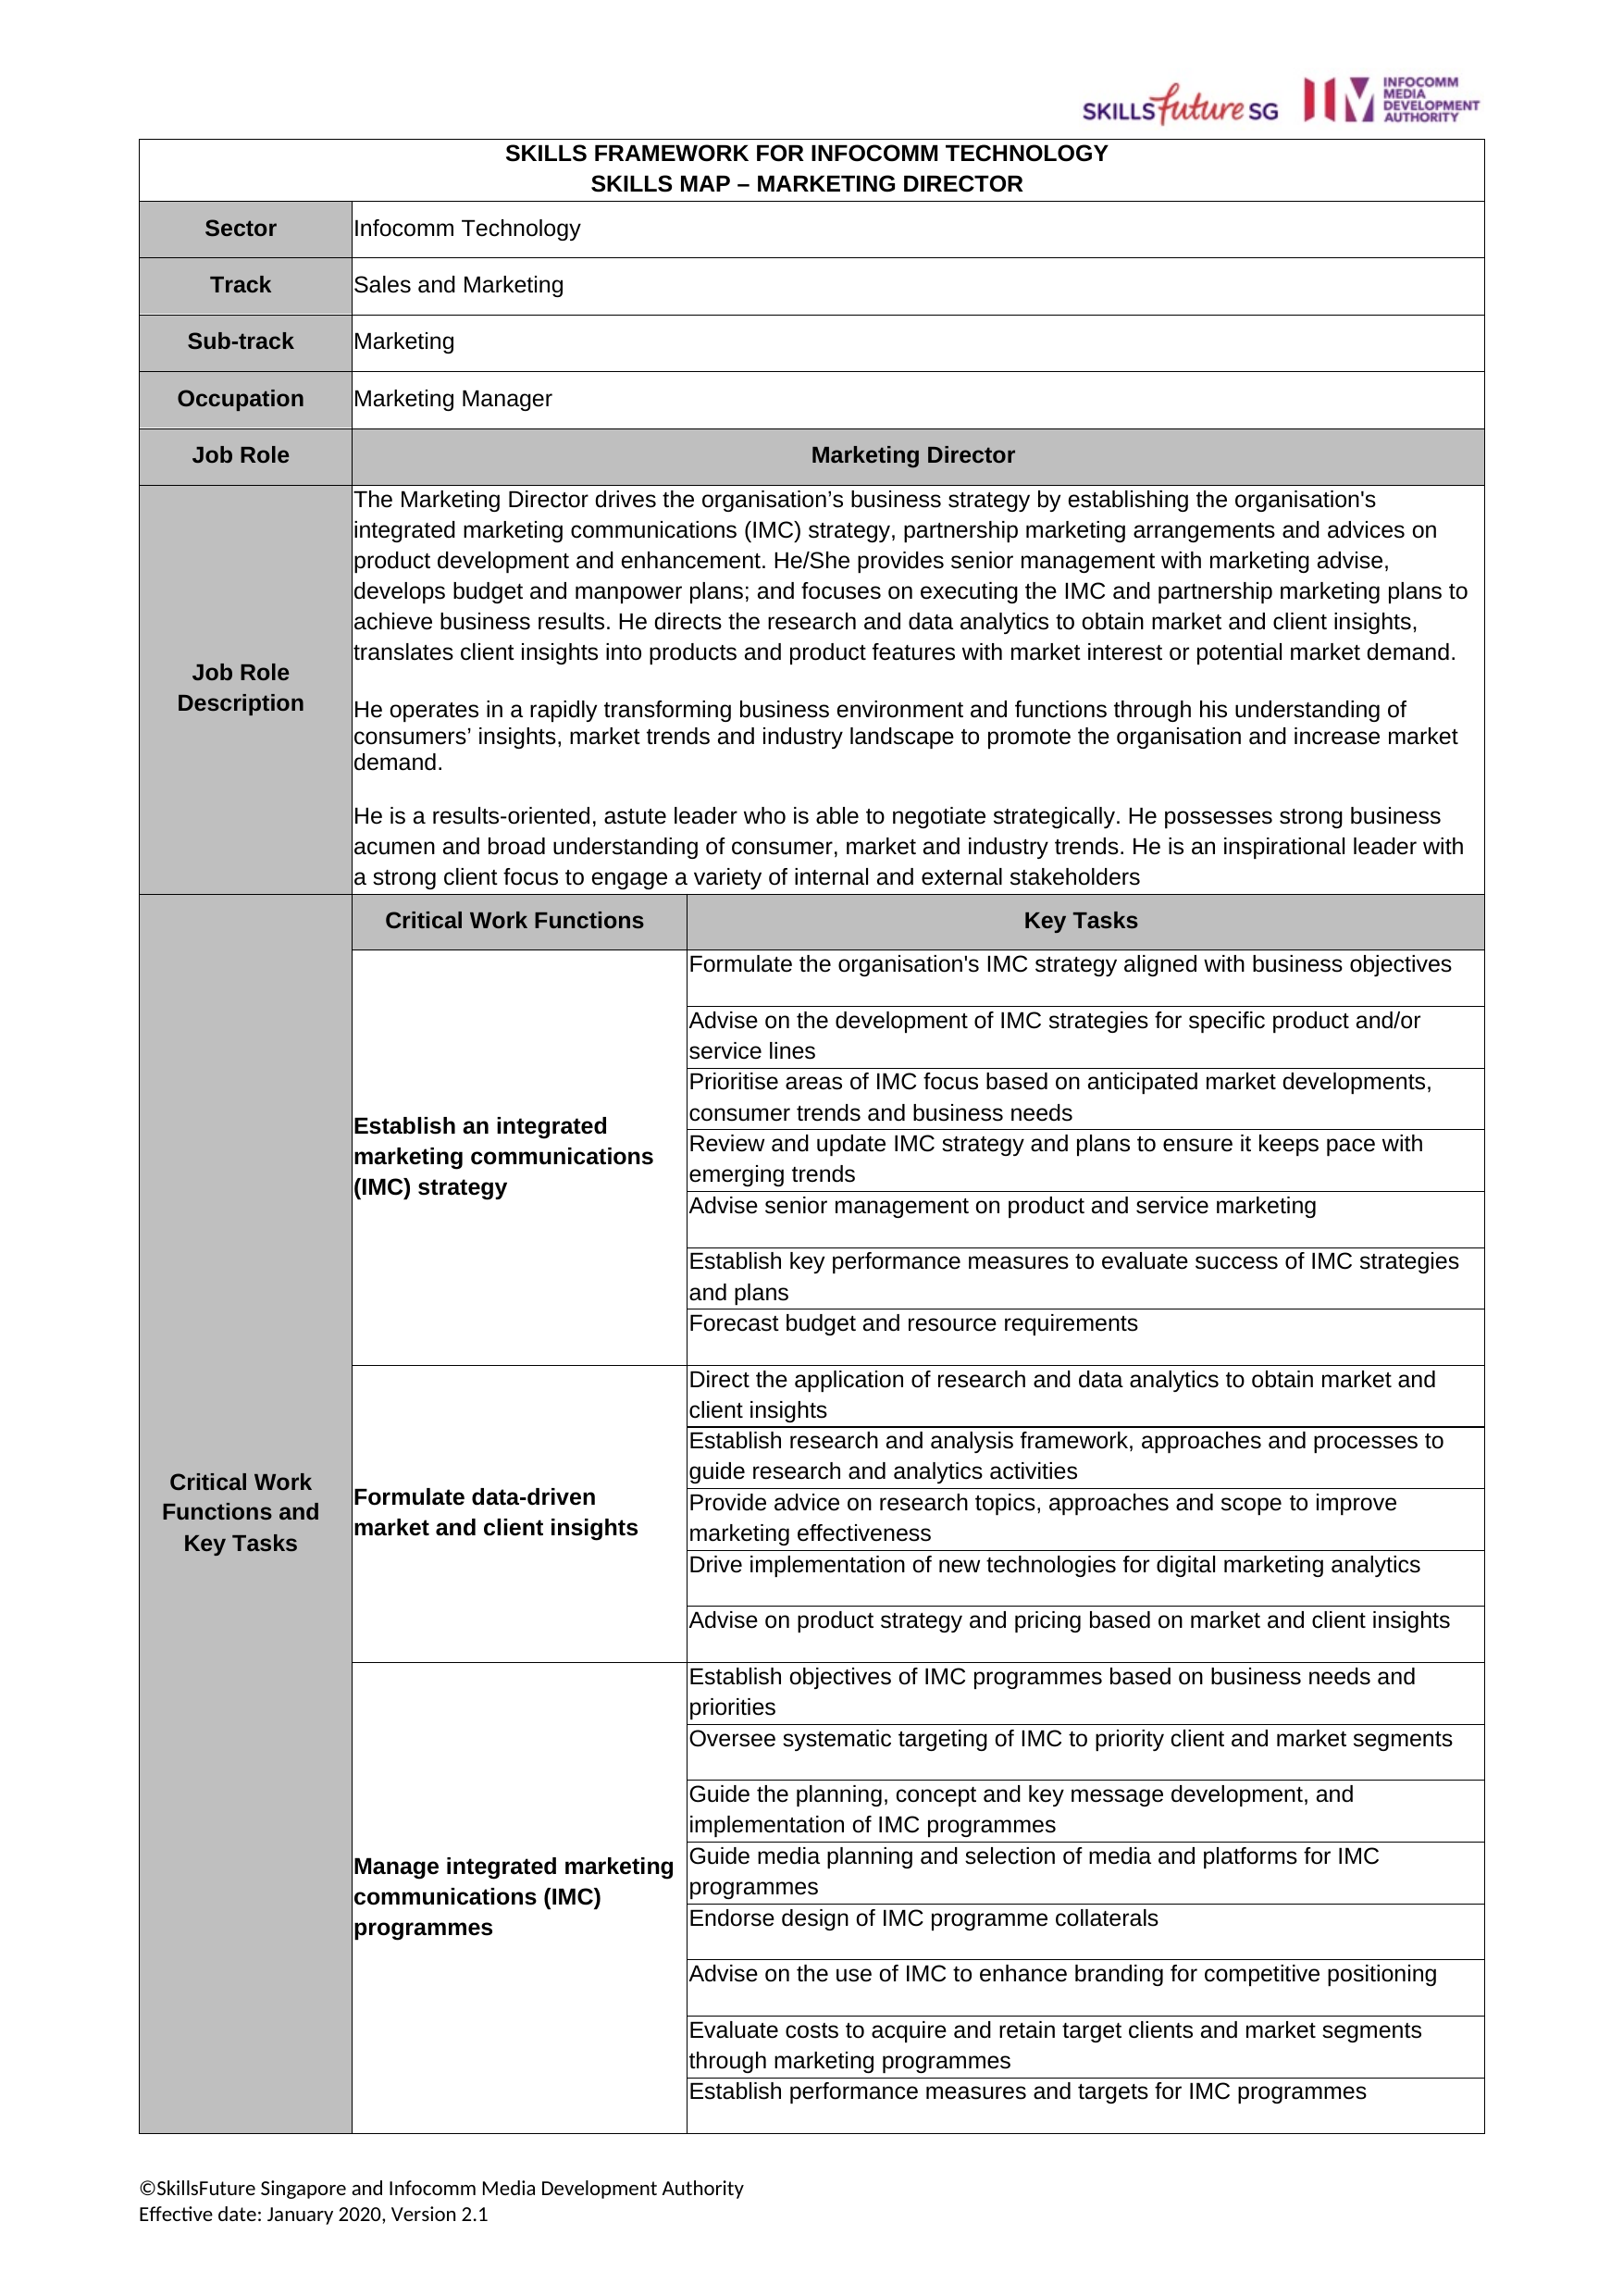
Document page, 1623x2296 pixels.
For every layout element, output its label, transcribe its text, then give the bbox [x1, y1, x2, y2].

table_cell Establish performance measures and targets for IMC programmes [688, 2079, 1484, 2133]
table_cell Formulate the organisation's IMC strategy aligned with business objectives [688, 950, 1484, 1006]
table_cell Advise on the development of IMC strategies for specific product and/or service lines [688, 1007, 1484, 1067]
table_cell Formulate data-driven market and client insights [353, 1366, 687, 1662]
table_cell Job Role [140, 429, 352, 485]
picture [1078, 68, 1484, 130]
table_cell Forecast budget and resource requirements [688, 1309, 1484, 1365]
table_cell The Marketing Director drives the organisation’s business strategy by establishing the organisation's integrated marketing communications (IMC) strategy, partnership marketing arrangements and advices on product development and enhancement. He/She provides senior management with marketing advise, develops budget and manpower plans; and focuses on executing the IMC and partnership marketing plans to achieve business results. He directs the research and data analytics to obtain market and client insights, translates client insights into products and product features with market interest or potential market demand. He operates in a rapidly transforming business environment and functions through his understanding of consumers’ insights, market trends and industry landscape to promote the organisation and increase market demand. He is a results-oriented, astute leader who is able to negotiate strategically. He possesses strong business acumen and broad understanding of consumer, market and industry trends. He is an inspirational leader with a strong client focus to engage a variety of internal and external stakeholders [353, 486, 1484, 894]
table_cell Evaluate costs to acquire and retain target clients and market segments through marketing programmes [688, 2017, 1484, 2077]
table_cell Infocomm Technology [353, 202, 1484, 257]
table_cell Establish research and analysis framework, approaches and processes to guide research and analytics activities [688, 1428, 1484, 1488]
table_cell Job Role Description [140, 486, 352, 894]
table_cell Oversee systematic targeting of IMC to priority client and market segments [688, 1725, 1484, 1780]
table_cell Marketing Manager [353, 372, 1484, 428]
table_cell Direct the application of research and data analytics to obtain market and client insights [688, 1366, 1484, 1426]
table_cell Key Tasks [688, 895, 1484, 949]
table_cell Advise on product strategy and pricing based on market and client insights [688, 1607, 1484, 1662]
table_cell Critical Work Functions [353, 895, 687, 949]
table_cell Establish an integrated marketing communications (IMC) strategy [353, 950, 687, 1365]
table_cell Review and update IMC strategy and plans to ensure it keeps pace with emerging trends [688, 1130, 1484, 1191]
table_cell Endorse design of IMC programme collaterals [688, 1905, 1484, 1959]
table_header SKILLS FRAMEWORK FOR INFOCOMM TECHNOLOGY SKILLS MAP – MARKETING DIRECTOR [140, 140, 1484, 201]
table_cell Occupation [140, 372, 352, 428]
table_cell Manage integrated marketing communications (IMC) programmes [353, 1663, 687, 2133]
table_cell Marketing [353, 316, 1484, 371]
table_cell Establish key performance measures to evaluate success of IMC strategies and plans [688, 1248, 1484, 1309]
table_cell Advise senior management on product and service marketing [688, 1192, 1484, 1247]
table_cell Marketing Director [353, 429, 1484, 485]
table_cell Guide the planning, concept and key message development, and implementation of IMC programmes [688, 1781, 1484, 1842]
table_cell Provide advice on research topics, approaches and scope to improve marketing effectiveness [688, 1489, 1484, 1550]
table_cell Establish objectives of IMC programmes based on business needs and priorities [688, 1663, 1484, 1724]
table_cell Sub-track [140, 316, 352, 371]
table_cell Guide media planning and selection of media and platforms for IMC programmes [688, 1843, 1484, 1904]
table_cell Sales and Marketing [353, 258, 1484, 314]
table_cell Sector [140, 202, 352, 257]
table_cell Advise on the use of IMC to enhance branding for competitive positioning [688, 1960, 1484, 2016]
table_cell Critical Work Functions and Key Tasks [140, 895, 352, 2133]
table_cell Prioritise areas of IMC focus based on anticipated market developments, consumer trends and business needs [688, 1069, 1484, 1129]
table_cell Drive implementation of new technologies for digital marketing analytics [688, 1551, 1484, 1606]
table_cell Track [140, 258, 352, 314]
